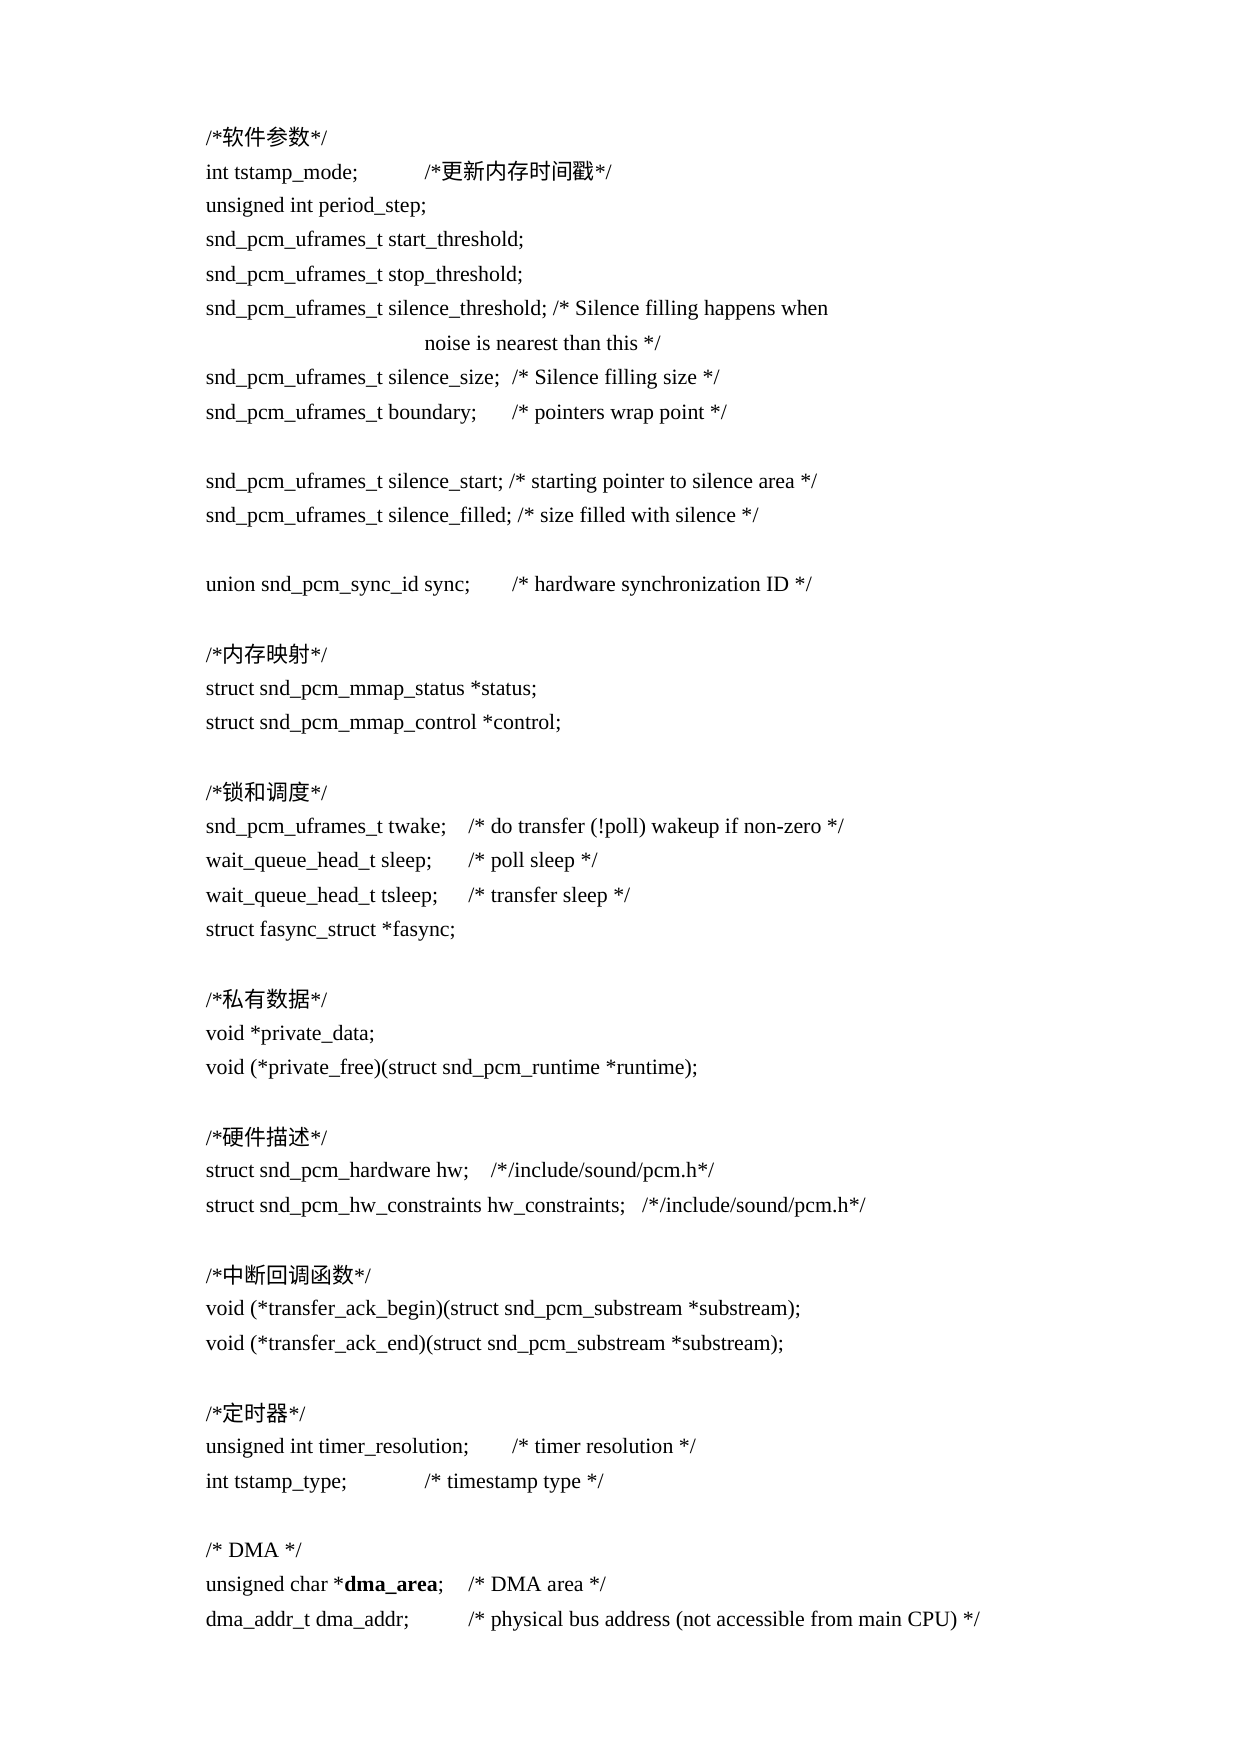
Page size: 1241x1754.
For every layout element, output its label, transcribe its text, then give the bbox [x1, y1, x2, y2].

text void (*private_free)(struct snd_pcm_runtime *runtime); [118, 1049, 1122, 1084]
text struct snd_pcm_hardware hw; /*/include/sound/pcm.h*/ [118, 1153, 1122, 1187]
text void (*transfer_ack_end)(struct snd_pcm_substream *substream); [118, 1325, 1122, 1360]
text snd_pcm_uframes_t silence_size; /* Silence filling size */ [118, 360, 1122, 394]
text snd_pcm_uframes_t boundary; /* pointers wrap point */ [118, 394, 1122, 429]
text snd_pcm_uframes_t twake; /* do transfer (!poll) wakeup if non-zero */ [118, 808, 1122, 842]
text /*定时器*/ [118, 1394, 1122, 1429]
text noise is nearest than this */ [118, 325, 1122, 360]
text /*软件参数*/ [118, 118, 1122, 153]
text struct snd_pcm_mmap_status *status; [118, 670, 1122, 704]
text /*内存映射*/ [118, 636, 1122, 670]
text /*锁和调度*/ [118, 773, 1122, 808]
text union snd_pcm_sync_id sync; /* hardware synchronization ID */ [118, 567, 1122, 601]
text void (*transfer_ack_begin)(struct snd_pcm_substream *substream); [118, 1291, 1122, 1325]
text unsigned int period_step; [118, 187, 1122, 222]
text /*硬件描述*/ [118, 1118, 1122, 1153]
text /*私有数据*/ [118, 980, 1122, 1015]
text wait_queue_head_t sleep; /* poll sleep */ [118, 842, 1122, 877]
text void *private_data; [118, 1015, 1122, 1049]
text snd_pcm_uframes_t start_threshold; [118, 222, 1122, 256]
text /* DMA */ [118, 1532, 1122, 1567]
text snd_pcm_uframes_t silence_threshold; /* Silence filling happens when [118, 291, 1122, 325]
text struct fasync_struct *fasync; [118, 911, 1122, 946]
text /*中断回调函数*/ [118, 1256, 1122, 1291]
text int tstamp_type; /* timestamp type */ [118, 1463, 1122, 1498]
text struct snd_pcm_mmap_control *control; [118, 704, 1122, 739]
text unsigned int timer_resolution; /* timer resolution */ [118, 1429, 1122, 1463]
text snd_pcm_uframes_t silence_filled; /* size filled with silence */ [118, 498, 1122, 532]
text dma_addr_t dma_addr; /* physical bus address (not accessible from main CPU) */ [118, 1601, 1122, 1636]
text snd_pcm_uframes_t silence_start; /* starting pointer to silence area */ [118, 463, 1122, 498]
text snd_pcm_uframes_t stop_threshold; [118, 256, 1122, 291]
text wait_queue_head_t tsleep; /* transfer sleep */ [118, 877, 1122, 911]
text struct snd_pcm_hw_constraints hw_constraints; /*/include/sound/pcm.h*/ [118, 1187, 1122, 1222]
text unsigned char *dma_area; /* DMA area */ [118, 1567, 1122, 1601]
text int tstamp_mode; /*更新内存时间戳*/ [118, 153, 1122, 187]
